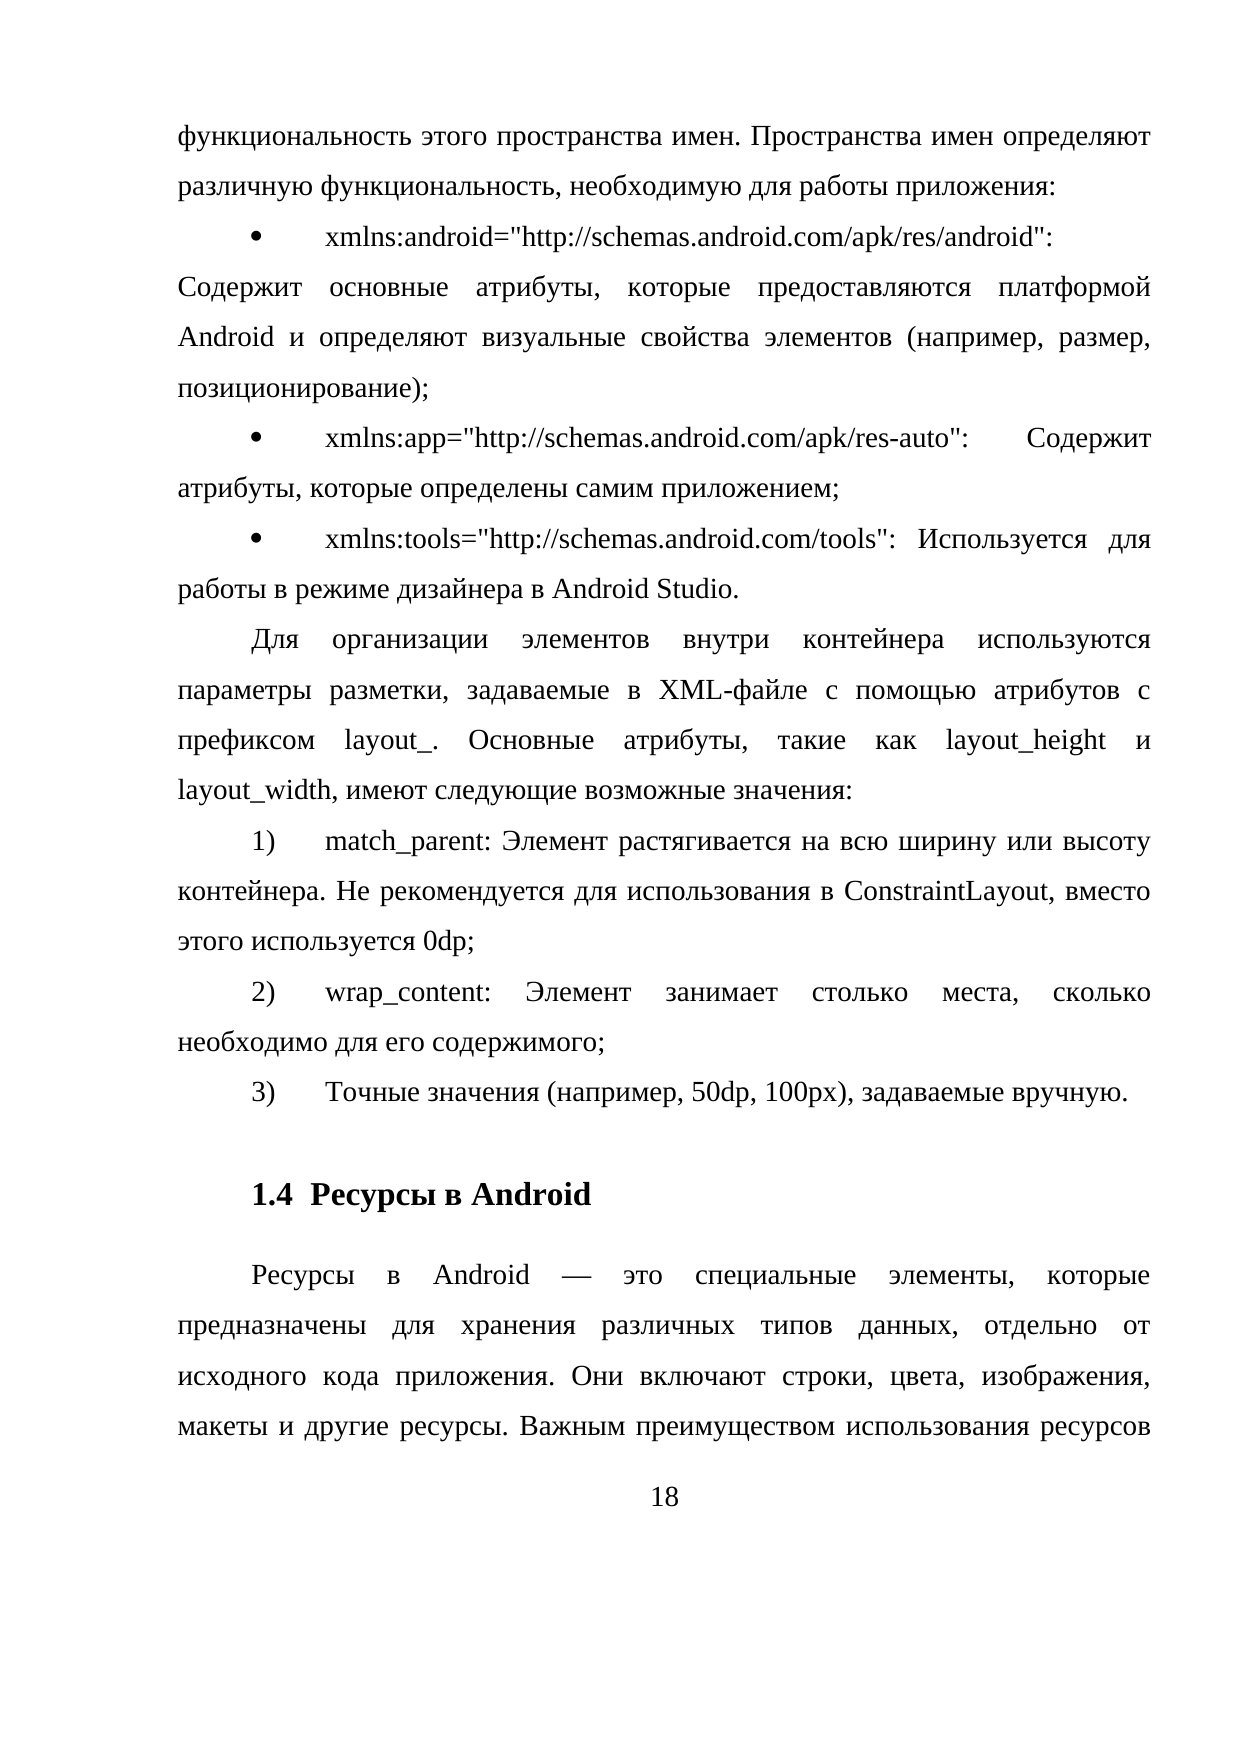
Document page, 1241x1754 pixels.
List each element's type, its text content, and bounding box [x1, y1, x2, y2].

list wrap_content: Элемент занимает столько места, сколько необходимо для его содержимого; [177, 974, 1152, 1058]
subtitle Ресурсы в Android [177, 1175, 1152, 1213]
text Для организации элементов внутри контейнера используются параметры разметки, задаваемые в XML-файле с помощью атрибутов с префиксом layout_. Основные атрибуты, такие как layout_height и layout_width, имеют следующие возможные значения: [177, 622, 1152, 806]
list xmlns:tools="http://schemas.android.com/tools": Используется для работы в режиме дизайнера в Android Studio. [177, 521, 1152, 605]
list Точные значения (например, 50dp, 100px), задаваемые вручную. [177, 1074, 1152, 1108]
list xmlns:app="http://schemas.android.com/apk/res-auto": Содержит атрибуты, которые определены самим приложением; [177, 420, 1152, 504]
list match_parent: Элемент растягивается на всю ширину или высоту контейнера. Не рекомендуется для использования в ConstraintLayout, вместо этого используется 0dp; [177, 823, 1152, 957]
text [177, 118, 1152, 202]
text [177, 1257, 1152, 1442]
list xmlns:android="http://schemas.android.com/apk/res/android": Содержит основные атрибуты, которые предоставляются платформой Android и определяют визуальные свойства элементов (например, размер, позиционирование); [177, 219, 1152, 403]
